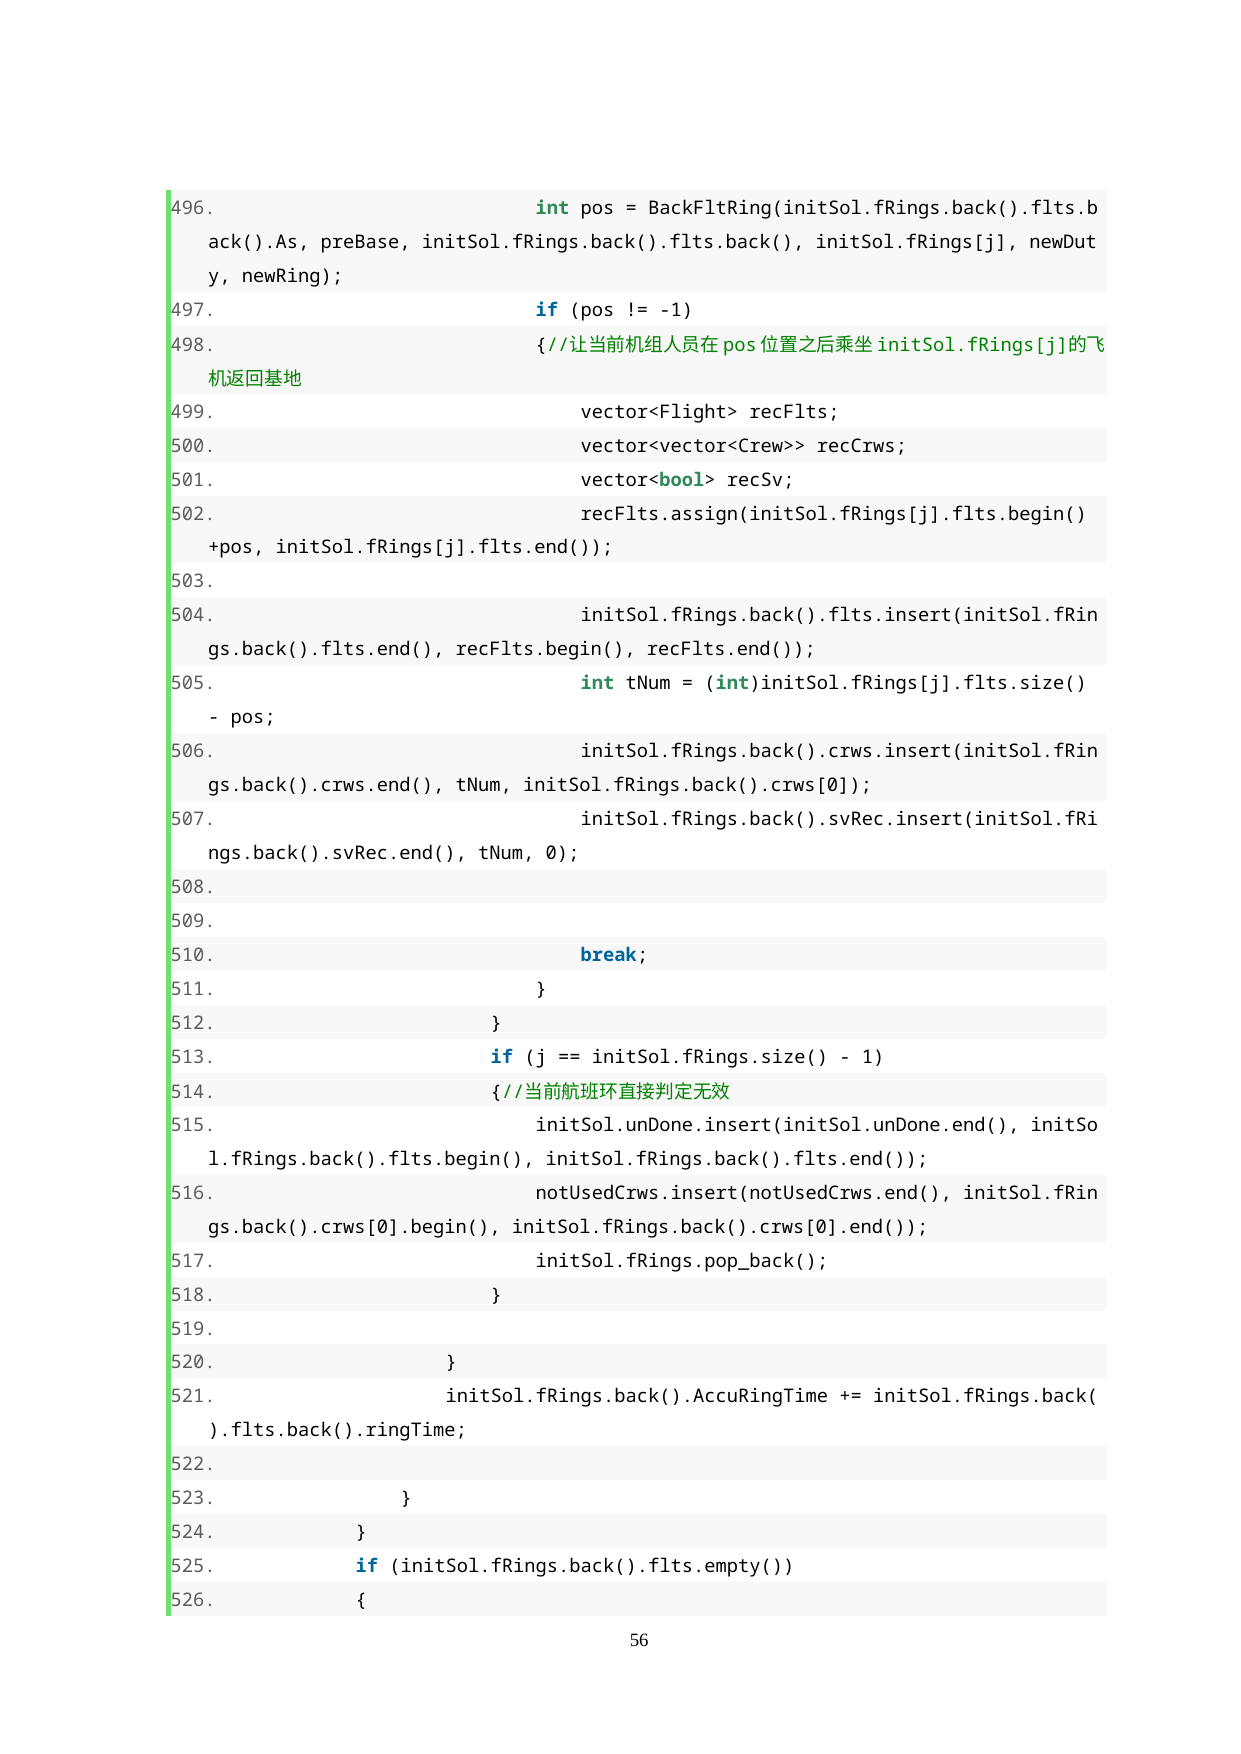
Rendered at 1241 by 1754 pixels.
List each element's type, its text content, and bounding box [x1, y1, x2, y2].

list initSol.fRings.back().AccuRingTime += initSol.fRings.back().flts.back().ringTime; [171, 1378, 1107, 1446]
list recFlts.assign(initSol.fRings[j].flts.begin()+pos, initSol.fRings[j].flts.end()); [171, 496, 1107, 563]
list } [171, 1514, 1107, 1548]
list { [171, 1582, 1107, 1616]
list } [171, 1344, 1107, 1378]
list if (j == initSol.fRings.size() - 1) [171, 1039, 1107, 1073]
list {//当前航班环直接判定无效 [171, 1073, 1107, 1107]
list } [171, 1480, 1107, 1514]
list int tNum = (int)initSol.fRings[j].flts.size() - pos; [171, 665, 1107, 733]
list initSol.fRings.back().flts.insert(initSol.fRings.back().flts.end(), recFlts.begin(), recFlts.end()); [171, 597, 1107, 665]
list vector<bool> recSv; [171, 462, 1107, 496]
list {//让当前机组人员在pos位置之后乘坐initSol.fRings[j]的飞机返回基地 [171, 326, 1107, 394]
list vector<vector<Crew>> recCrws; [171, 428, 1107, 462]
list int pos = BackFltRing(initSol.fRings.back().flts.back().As, preBase, initSol.fRings.back().flts.back(), initSol.fRings[j], newDuty, newRing); [171, 190, 1107, 292]
list initSol.fRings.back().crws.insert(initSol.fRings.back().crws.end(), tNum, initSol.fRings.back().crws[0]); [171, 733, 1107, 801]
list } [171, 1005, 1107, 1039]
list initSol.unDone.insert(initSol.unDone.end(), initSol.fRings.back().flts.begin(), initSol.fRings.back().flts.end()); [171, 1107, 1107, 1175]
list initSol.fRings.pop_back(); [171, 1243, 1107, 1277]
list initSol.fRings.back().svRec.insert(initSol.fRings.back().svRec.end(), tNum, 0); [171, 801, 1107, 869]
list if (initSol.fRings.back().flts.empty()) [171, 1548, 1107, 1582]
list notUsedCrws.insert(notUsedCrws.end(), initSol.fRings.back().crws[0].begin(), initSol.fRings.back().crws[0].end()); [171, 1175, 1107, 1243]
list break; [171, 937, 1107, 971]
list vector<Flight> recFlts; [171, 394, 1107, 428]
list } [171, 1277, 1107, 1311]
list if (pos != -1) [171, 292, 1107, 326]
list } [171, 971, 1107, 1005]
